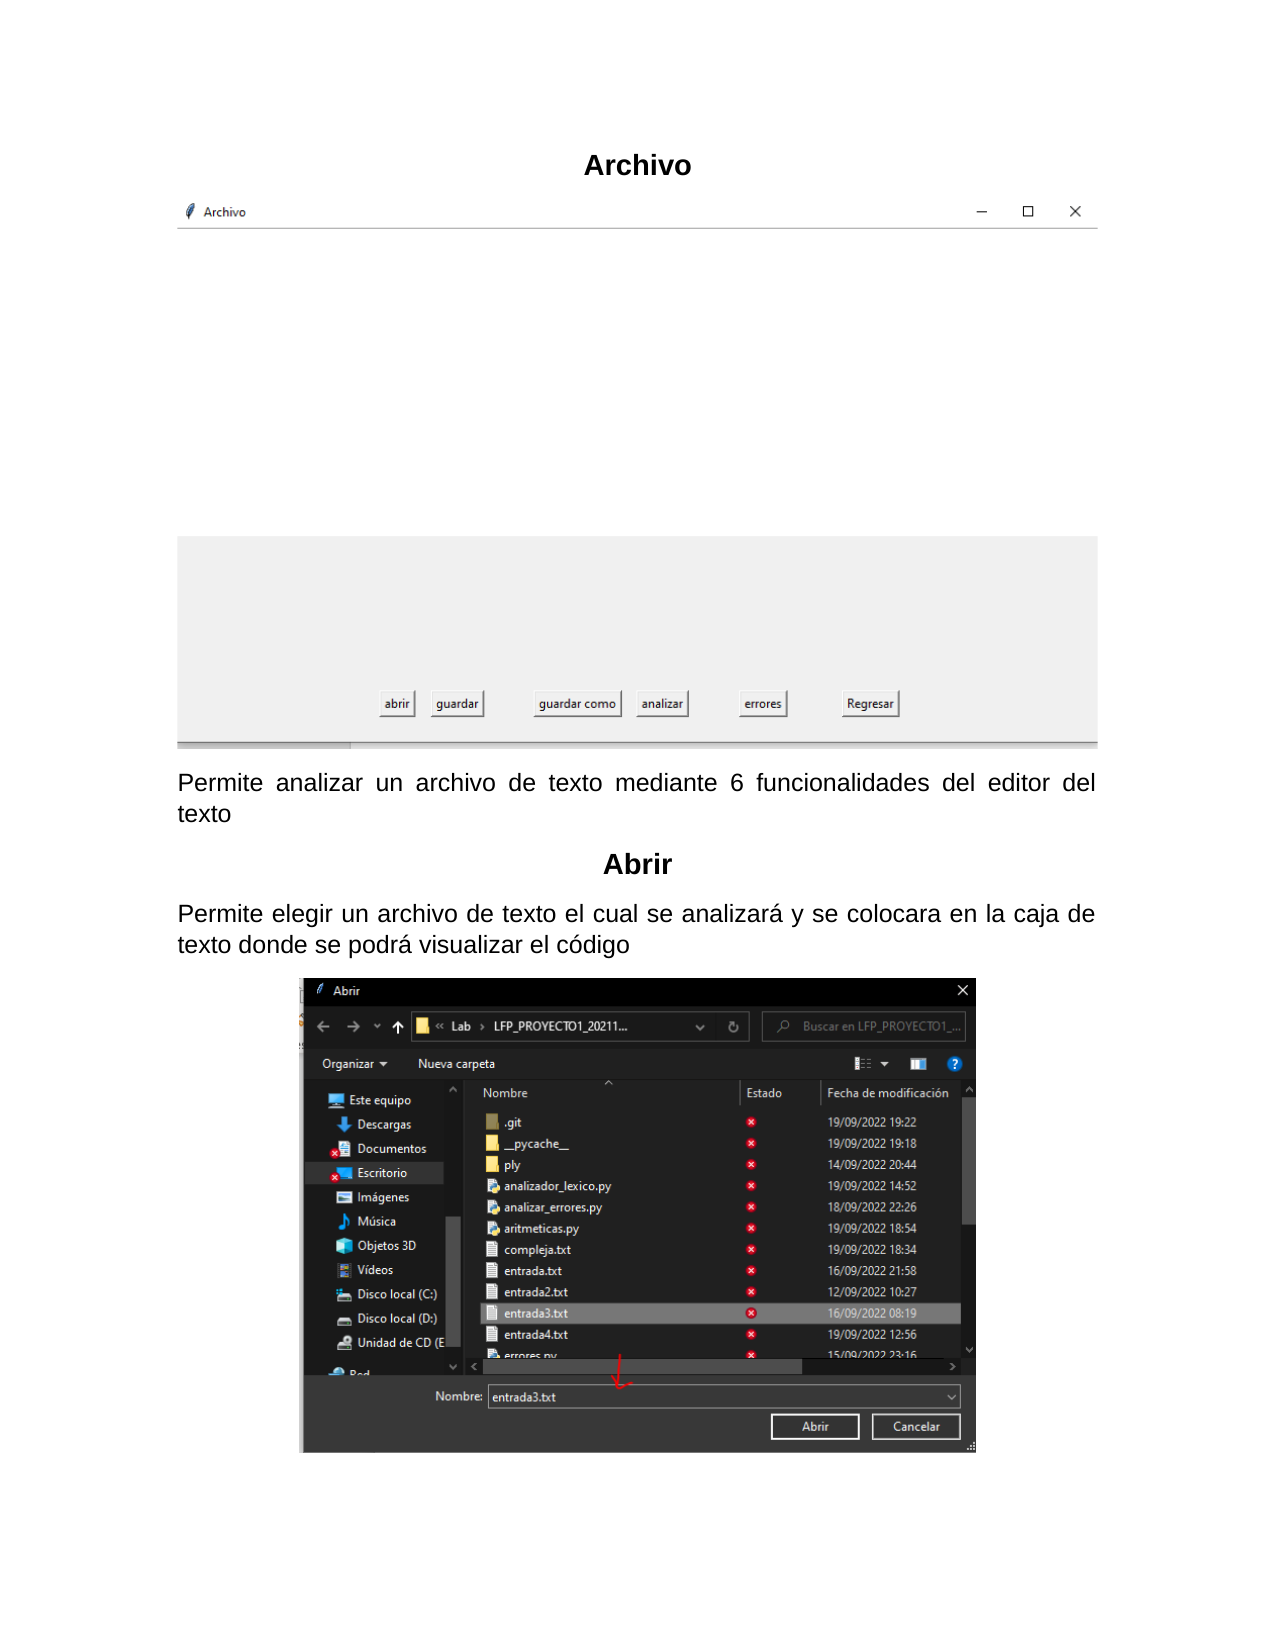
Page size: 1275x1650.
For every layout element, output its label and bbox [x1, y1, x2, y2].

picture [299, 978, 976, 1453]
picture [177, 200, 1098, 749]
